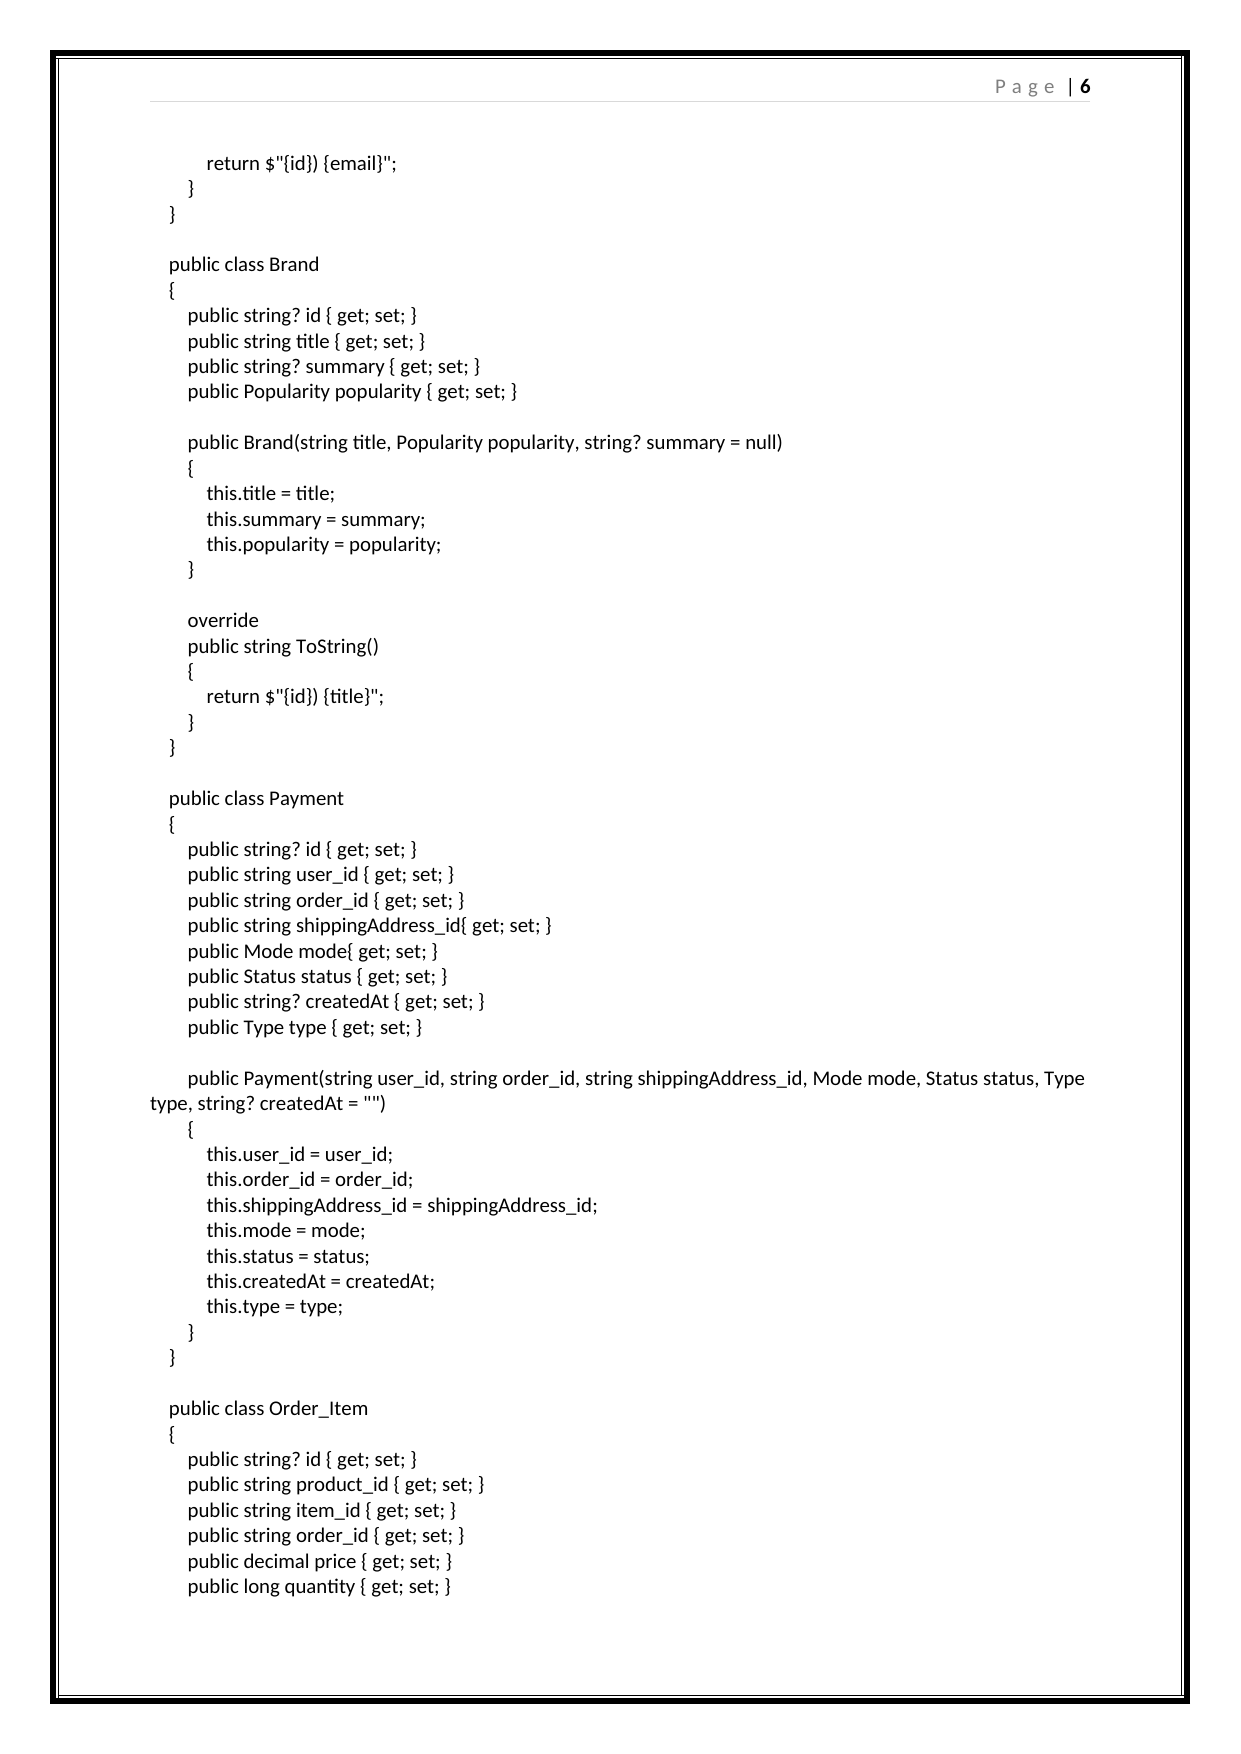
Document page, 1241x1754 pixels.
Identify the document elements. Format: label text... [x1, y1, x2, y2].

text this.summary = summary; [150, 506, 1090, 531]
text } [150, 1344, 1090, 1370]
text public string? id { get; set; } [150, 836, 1090, 862]
text } [150, 709, 1090, 734]
text public string? summary { get; set; } [150, 353, 1090, 379]
text this.mode = mode; [150, 1217, 1090, 1243]
text } [150, 734, 1090, 760]
text } [150, 201, 1090, 226]
text { [150, 1116, 1090, 1141]
text public string? id { get; set; } [150, 302, 1090, 328]
text this.order_id = order_id; [150, 1167, 1090, 1192]
text public string item_id { get; set; } [150, 1497, 1090, 1522]
text { [150, 1421, 1090, 1446]
text { [150, 455, 1090, 480]
text public Payment(string user_id, string order_id, string shippingAddress_id, Mode mode, Status status, Type type, string? createdAt = "") [150, 1065, 1090, 1116]
text return $"{id}) {title}"; [150, 684, 1090, 709]
text public Brand(string title, Popularity popularity, string? summary = null) [150, 429, 1090, 455]
text this.type = type; [150, 1294, 1090, 1319]
text public Popularity popularity { get; set; } [150, 379, 1090, 404]
text public decimal price { get; set; } [150, 1548, 1090, 1573]
text } [150, 175, 1090, 201]
text this.createdAt = createdAt; [150, 1268, 1090, 1294]
text public string order_id { get; set; } [150, 1522, 1090, 1548]
text public string order_id { get; set; } [150, 887, 1090, 912]
text public class Order_Item [150, 1395, 1090, 1421]
text public string? createdAt { get; set; } [150, 989, 1090, 1014]
text override [150, 607, 1090, 633]
text { [150, 277, 1090, 302]
text public class Payment [150, 785, 1090, 811]
text this.user_id = user_id; [150, 1141, 1090, 1167]
text public string title { get; set; } [150, 328, 1090, 353]
text public string user_id { get; set; } [150, 862, 1090, 887]
text this.shippingAddress_id = shippingAddress_id; [150, 1192, 1090, 1217]
text public long quantity { get; set; } [150, 1573, 1090, 1599]
text this.popularity = popularity; [150, 531, 1090, 557]
text public Type type { get; set; } [150, 1014, 1090, 1039]
text public Mode mode{ get; set; } [150, 938, 1090, 963]
text { [150, 811, 1090, 836]
text public Status status { get; set; } [150, 963, 1090, 989]
text return $"{id}) {email}"; [150, 150, 1090, 175]
text } [150, 557, 1090, 582]
text public string ToString() [150, 633, 1090, 658]
text public string? id { get; set; } [150, 1446, 1090, 1472]
text } [150, 1319, 1090, 1344]
text { [150, 658, 1090, 684]
text public string shippingAddress_id{ get; set; } [150, 912, 1090, 938]
text this.status = status; [150, 1243, 1090, 1268]
text public class Brand [150, 252, 1090, 277]
text public string product_id { get; set; } [150, 1472, 1090, 1497]
text this.title = title; [150, 480, 1090, 506]
